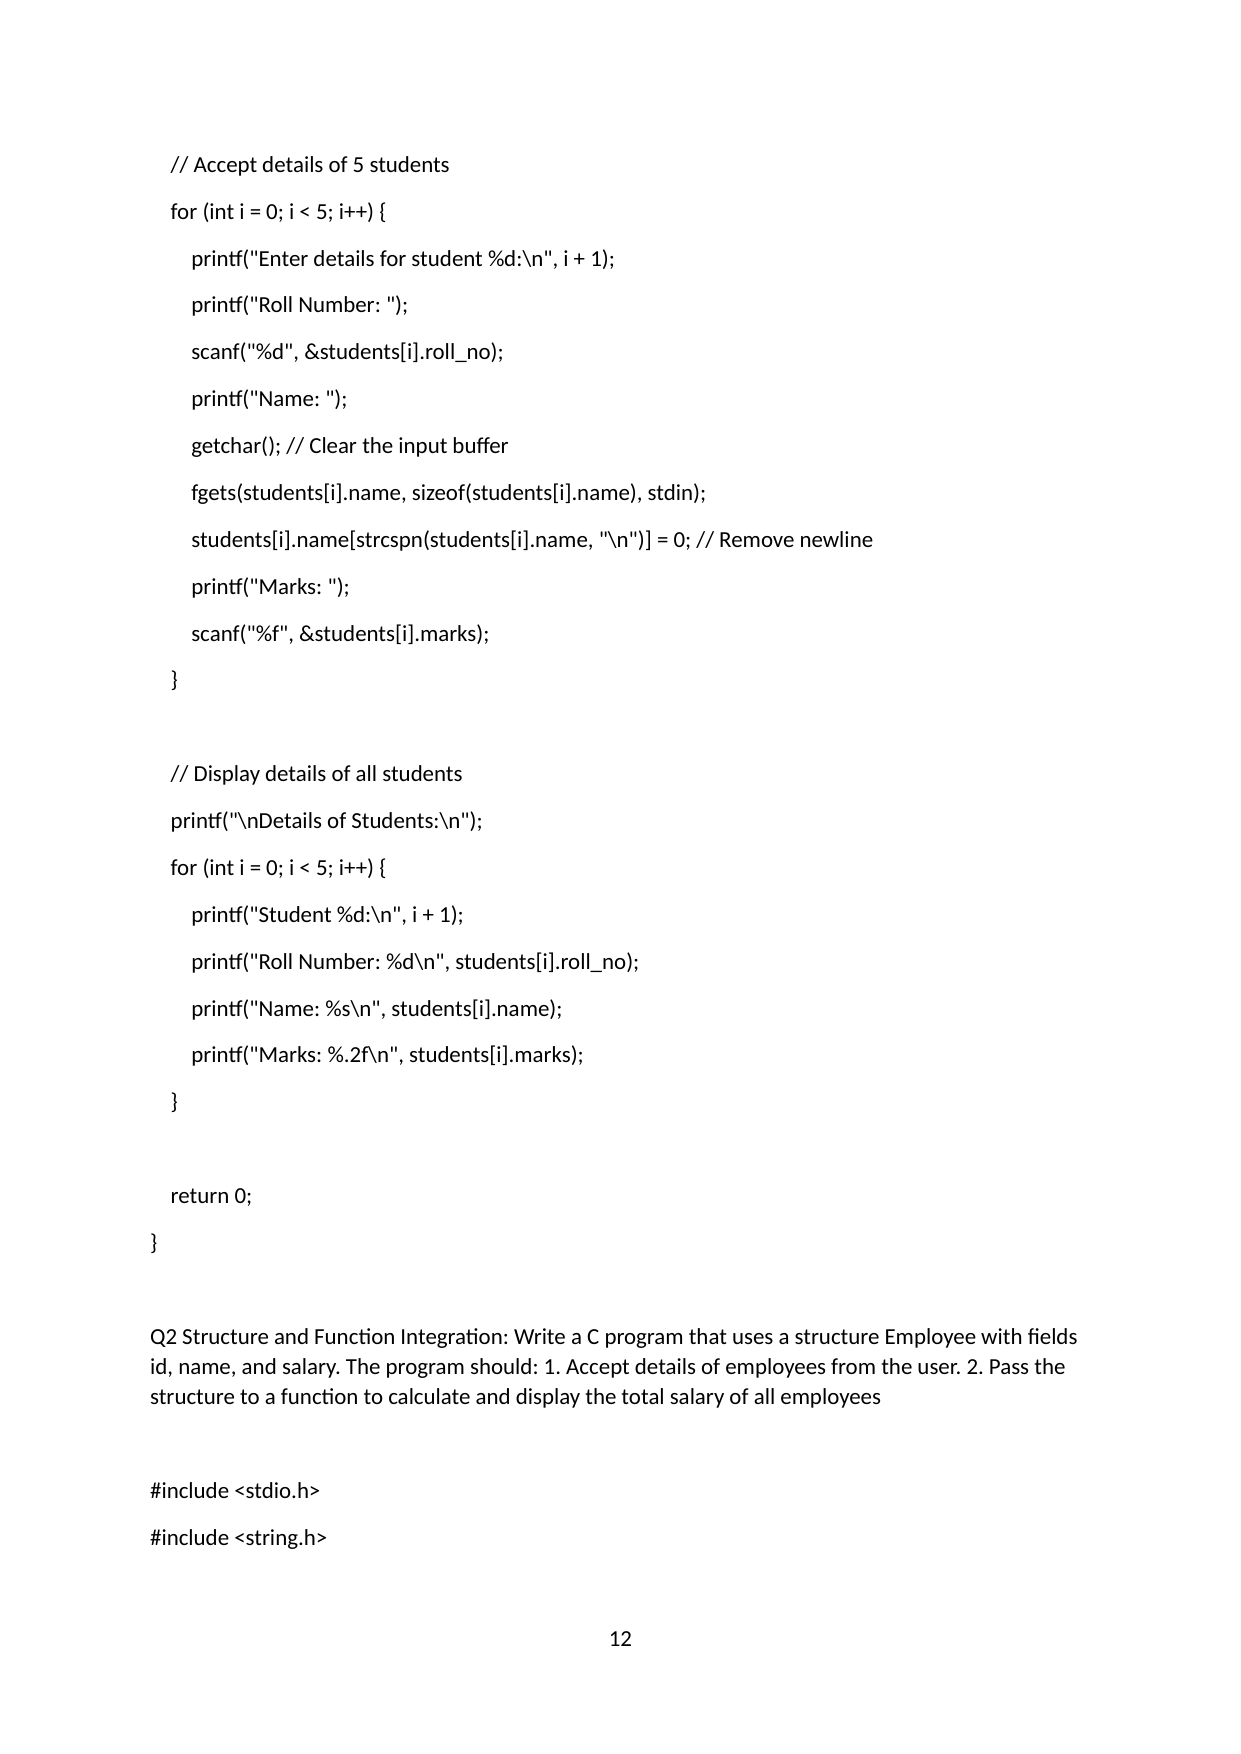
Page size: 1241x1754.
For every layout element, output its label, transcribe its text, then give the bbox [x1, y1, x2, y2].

text students[i].name[strcspn(students[i].name, "\n")] = 0; // Remove newline [150, 525, 1090, 553]
text printf("Roll Number: %d\n", students[i].roll_no); [150, 947, 1090, 975]
text printf("Enter details for student %d:\n", i + 1); [150, 244, 1090, 272]
text printf("Student %d:\n", i + 1); [150, 900, 1090, 928]
text for (int i = 0; i < 5; i++) { [150, 197, 1090, 225]
text // Accept details of 5 students [150, 150, 1090, 178]
text for (int i = 0; i < 5; i++) { [150, 853, 1090, 881]
text printf("Roll Number: "); [150, 291, 1090, 319]
text return 0; [150, 1181, 1090, 1209]
text #include <string.h> [150, 1523, 1090, 1551]
text printf("Name: %s\n", students[i].name); [150, 994, 1090, 1022]
text scanf("%f", &students[i].marks); [150, 619, 1090, 647]
text Q2 Structure and Function Integration: Write a C program that uses a structure Employee with fields id, name, and salary. The program should: 1. Accept details of employees from the user. 2. Pass the structure to a function to calculate and display the total salary of all employees [150, 1322, 1090, 1410]
text // Display details of all students [150, 759, 1090, 787]
text printf("Marks: %.2f\n", students[i].marks); [150, 1041, 1090, 1069]
text scanf("%d", &students[i].roll_no); [150, 337, 1090, 366]
text } [150, 666, 1090, 694]
text fgets(students[i].name, sizeof(students[i].name), stdin); [150, 478, 1090, 506]
text printf("Name: "); [150, 384, 1090, 412]
text #include <stdio.h> [150, 1476, 1090, 1504]
text } [150, 1087, 1090, 1116]
text printf("Marks: "); [150, 572, 1090, 600]
text getchar(); // Clear the input buffer [150, 431, 1090, 459]
text printf("\nDetails of Students:\n"); [150, 806, 1090, 834]
text } [150, 1228, 1090, 1256]
